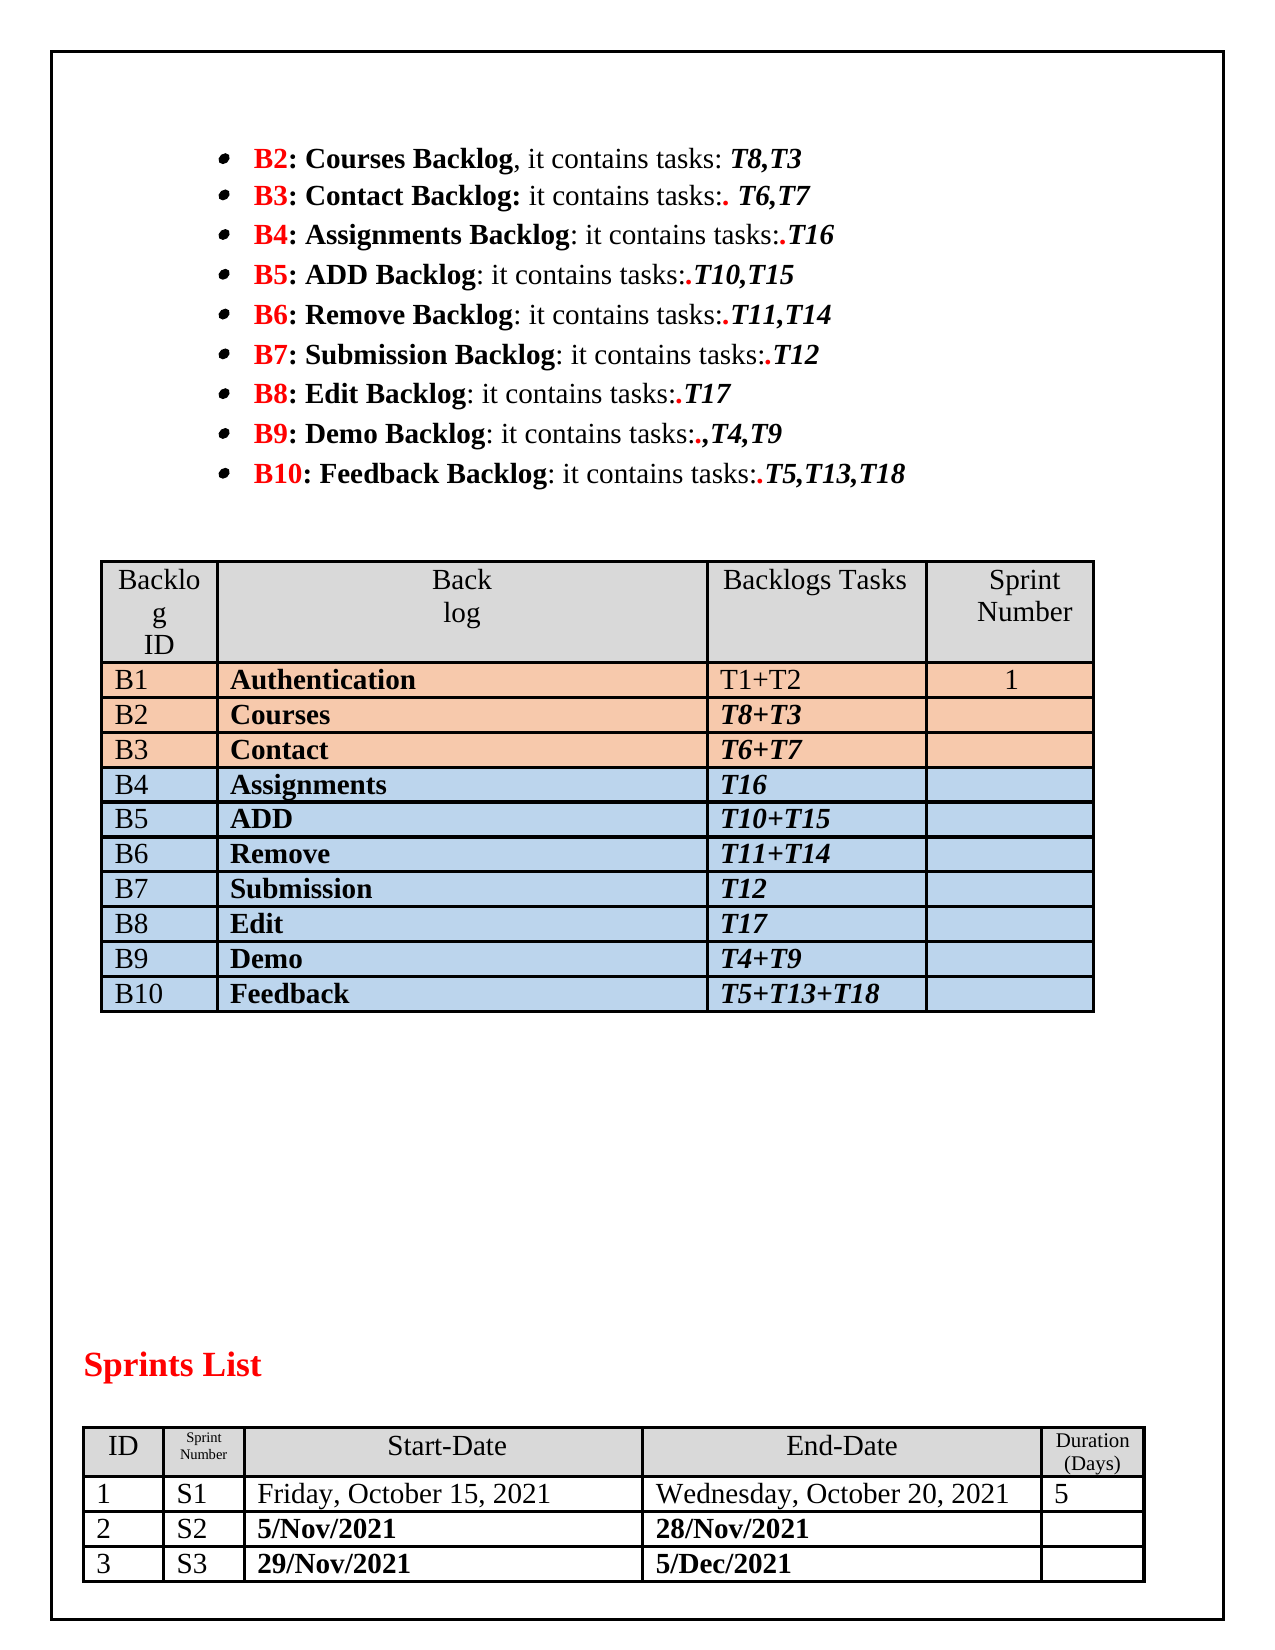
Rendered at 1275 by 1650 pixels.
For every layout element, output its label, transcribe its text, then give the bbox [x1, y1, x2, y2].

table_header Backlogs Tasks [709, 563, 925, 661]
table_cell B3 [103, 734, 216, 766]
table_cell [928, 804, 1092, 835]
table_cell Submission [219, 873, 706, 905]
table_cell T5+T13+T18 [709, 978, 925, 1010]
list B9: Demo Backlog: it contains tasks:.,T4,T9 [216, 416, 1198, 450]
table_cell T6+T7 [709, 734, 925, 766]
table_cell B2 [103, 699, 216, 731]
table_cell S2 [165, 1513, 243, 1544]
table_cell 29/Nov/2021 [246, 1548, 641, 1579]
table_cell T16 [709, 769, 925, 800]
table_cell B4 [103, 769, 216, 800]
table_cell ADD [219, 804, 706, 835]
table_cell Assignments [219, 769, 706, 800]
table_cell 5/Nov/2021 [246, 1513, 641, 1544]
list B7: Submission Backlog: it contains tasks:.T12 [216, 337, 1198, 370]
table_header End-Date [644, 1429, 1040, 1475]
table_cell [928, 908, 1092, 940]
table_cell B1 [103, 664, 216, 696]
table_header Backlog [219, 563, 706, 661]
table_cell [928, 699, 1092, 731]
table_cell 5/Dec/2021 [644, 1548, 1040, 1579]
text Sprints List [83, 1343, 1198, 1384]
table_cell Edit [219, 908, 706, 940]
table_cell T17 [709, 908, 925, 940]
table_cell [928, 873, 1092, 905]
table_header Backlog ID [103, 563, 216, 661]
table_cell T4+T9 [709, 943, 925, 975]
list B3: Contact Backlog: it contains tasks:. T6,T7 [216, 178, 1198, 212]
list B4: Assignments Backlog: it contains tasks:.T16 [216, 217, 1198, 251]
table_cell T10+T15 [709, 804, 925, 835]
list B5: ADD Backlog: it contains tasks:.T10,T15 [216, 257, 1198, 291]
table_header Start-Date [246, 1429, 641, 1475]
table_cell Feedback [219, 978, 706, 1010]
table_cell [1043, 1513, 1142, 1544]
table_cell [928, 769, 1092, 800]
table_cell 5 [1043, 1478, 1142, 1510]
list B10: Feedback Backlog: it contains tasks:.T5,T13,T18 [216, 456, 1198, 490]
table_cell B8 [103, 908, 216, 940]
table_cell Authentication [219, 664, 706, 696]
list B2: Courses Backlog, it contains tasks: T8,T3 [216, 142, 1198, 175]
table_cell 2 [85, 1513, 162, 1544]
table_header ID [85, 1429, 162, 1475]
table_cell [1043, 1548, 1142, 1579]
table_header Duration (Days) [1043, 1429, 1142, 1475]
table_cell 1 [928, 664, 1092, 696]
table_cell B5 [103, 804, 216, 835]
table_cell T8+T3 [709, 699, 925, 731]
table_cell 3 [85, 1548, 162, 1579]
table_cell B10 [103, 978, 216, 1010]
table_cell Courses [219, 699, 706, 731]
table_cell Friday, October 15, 2021 [246, 1478, 641, 1510]
table_cell B6 [103, 839, 216, 870]
table_cell T12 [709, 873, 925, 905]
table_cell Contact [219, 734, 706, 766]
table_cell B7 [103, 873, 216, 905]
table_cell 1 [85, 1478, 162, 1510]
table_cell S3 [165, 1548, 243, 1579]
table_header Sprint Number [165, 1429, 243, 1475]
table_cell T1+T2 [709, 664, 925, 696]
table_cell [928, 734, 1092, 766]
table_cell [928, 943, 1092, 975]
table_cell [928, 978, 1092, 1010]
table_cell 28/Nov/2021 [644, 1513, 1040, 1544]
table_cell S1 [165, 1478, 243, 1510]
table_cell Remove [219, 839, 706, 870]
table_cell B9 [103, 943, 216, 975]
table_cell Wednesday, October 20, 2021 [644, 1478, 1040, 1510]
table_cell Demo [219, 943, 706, 975]
list B8: Edit Backlog: it contains tasks:.T17 [216, 377, 1198, 410]
table_cell [928, 839, 1092, 870]
table_cell T11+T14 [709, 839, 925, 870]
table_header Sprint Number [928, 563, 1092, 661]
list B6: Remove Backlog: it contains tasks:.T11,T14 [216, 297, 1198, 331]
